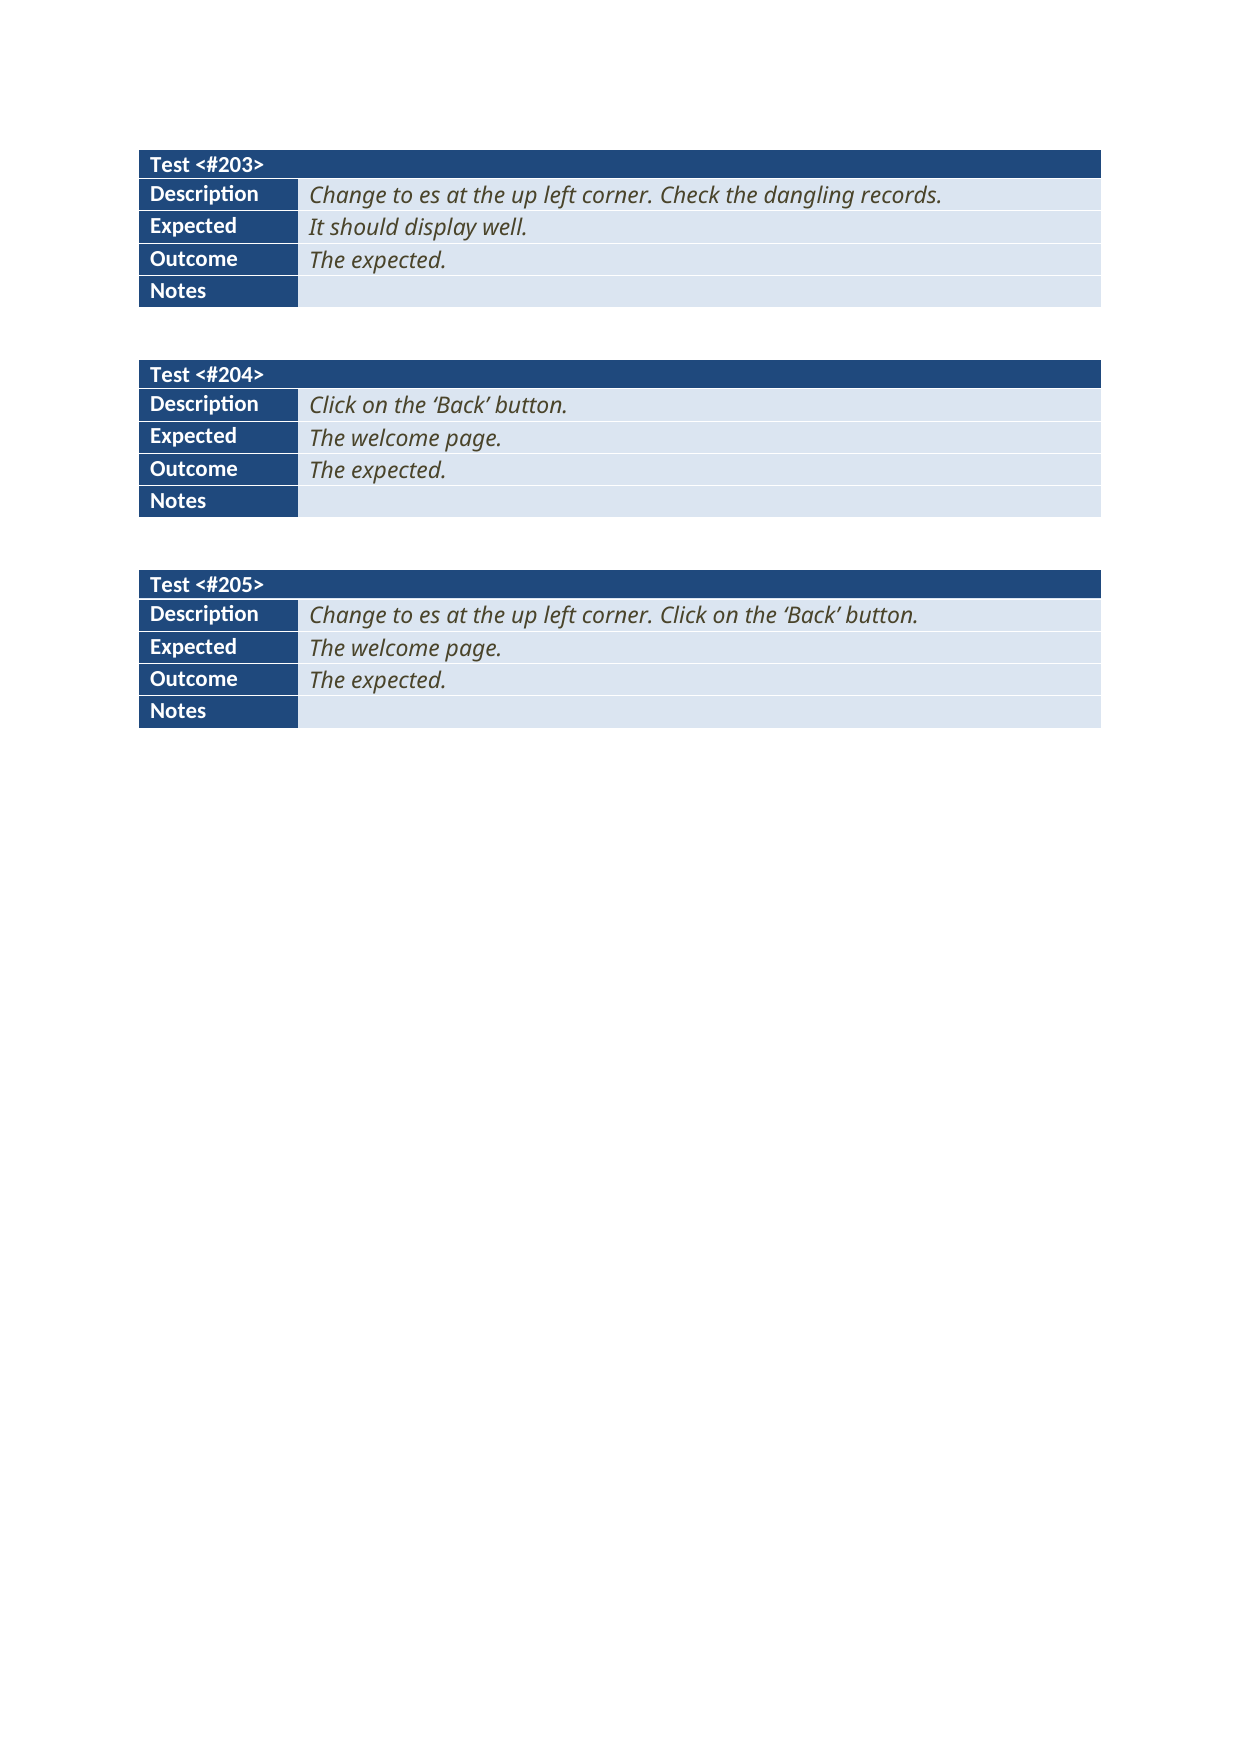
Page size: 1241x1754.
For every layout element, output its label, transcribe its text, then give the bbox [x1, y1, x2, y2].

table_cell The welcome page. [298, 422, 1101, 453]
table_cell Description [139, 389, 298, 421]
table_cell Expected [139, 632, 298, 663]
table_cell The welcome page. [298, 632, 1101, 663]
table_cell Expected [139, 211, 298, 243]
table_cell The expected. [298, 454, 1101, 485]
table_cell [298, 276, 1101, 307]
table_header Test <#205> [139, 570, 1101, 598]
table_cell Notes [139, 486, 298, 517]
table_header Test <#204> [139, 360, 1101, 388]
table_cell Change to es at the up left corner. Check the dangling records. [298, 179, 1101, 210]
table_cell Change to es at the up left corner. Click on the ‘Back’ button. [298, 600, 1101, 631]
table_cell [298, 486, 1101, 517]
table_cell Expected [139, 422, 298, 453]
table_cell It should display well. [298, 211, 1101, 243]
table_cell Click on the ‘Back’ button. [298, 389, 1101, 421]
table_cell [298, 696, 1101, 728]
table_cell The expected. [298, 664, 1101, 695]
table_cell Description [139, 179, 298, 210]
table_cell The expected. [298, 244, 1101, 275]
table_cell Outcome [139, 664, 298, 695]
table_cell Notes [139, 276, 298, 307]
table_cell Outcome [139, 244, 298, 275]
table_cell Notes [139, 696, 298, 728]
table_header Test <#203> [139, 150, 1101, 178]
table_cell Outcome [139, 454, 298, 485]
table_cell Description [139, 600, 298, 631]
